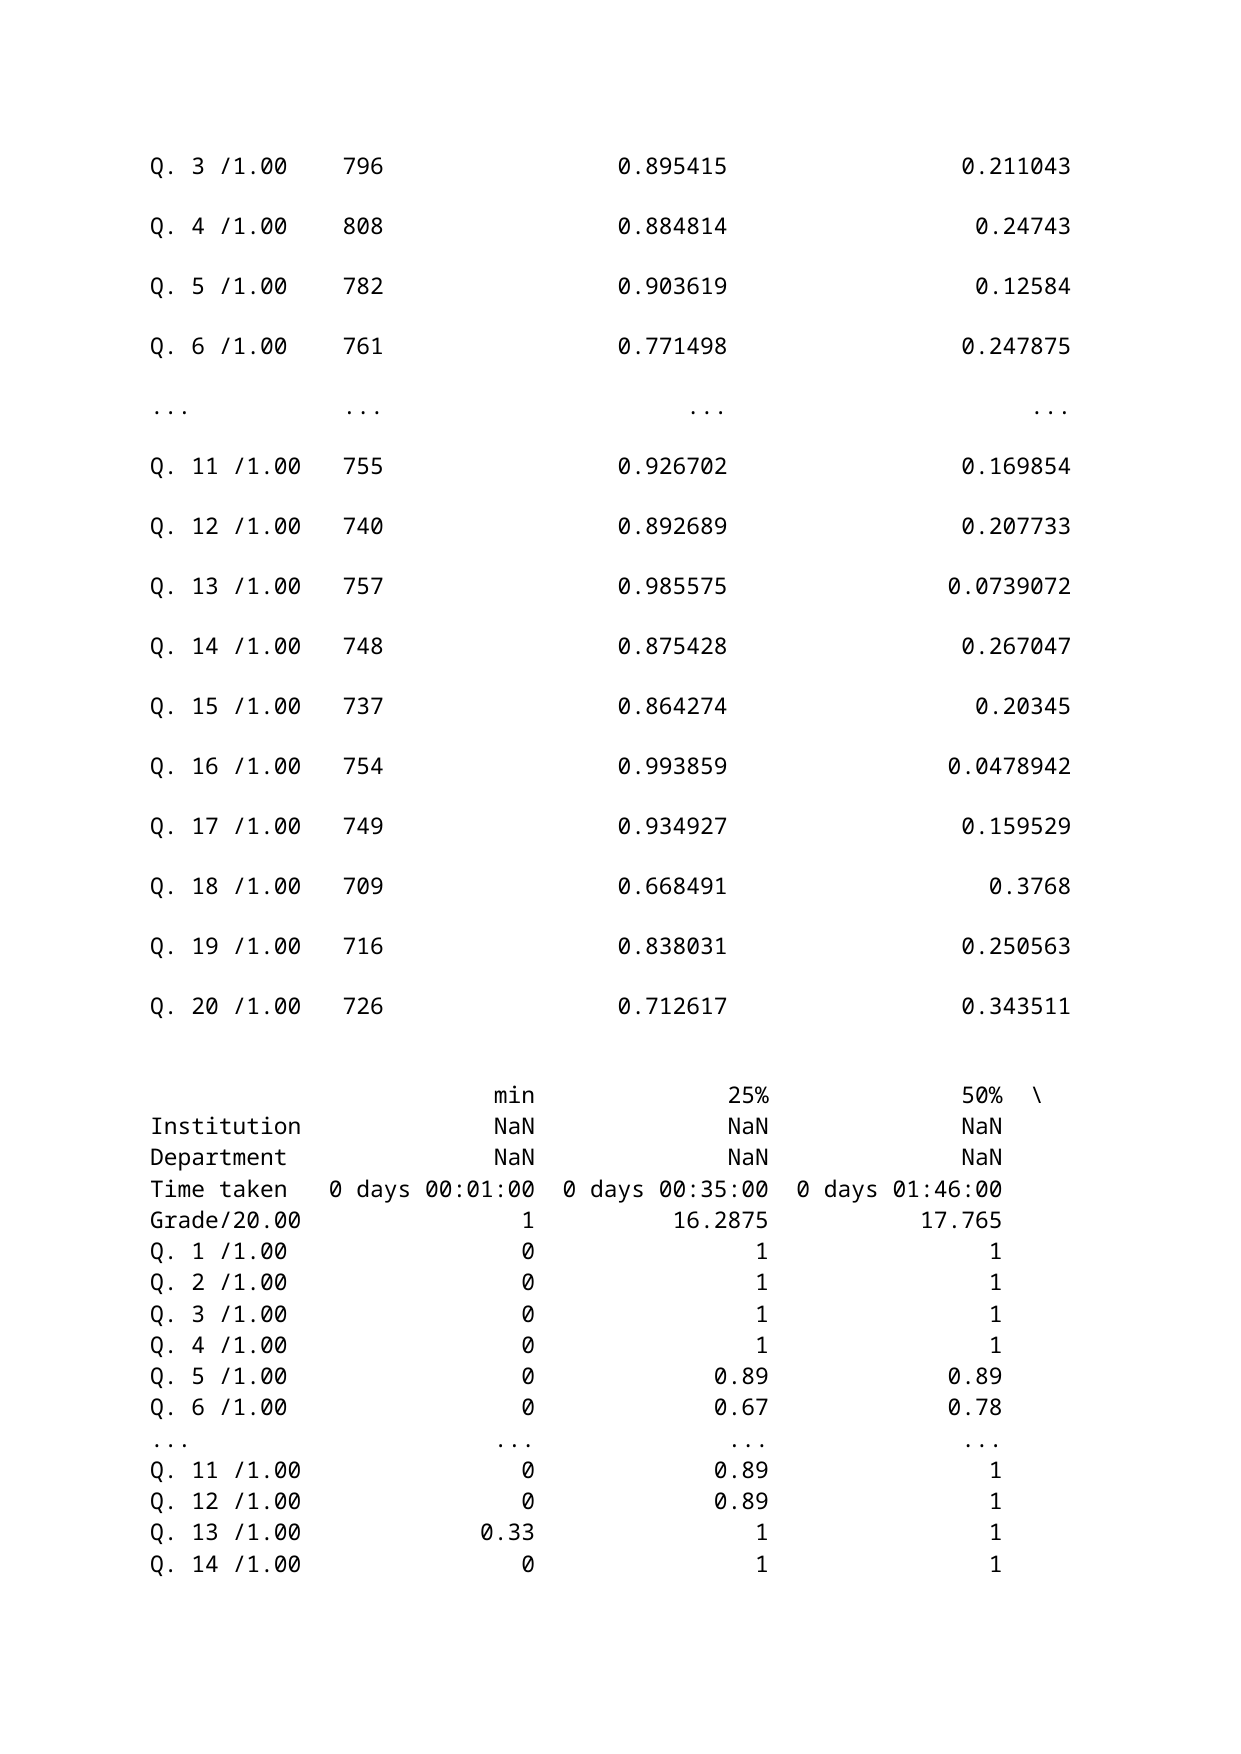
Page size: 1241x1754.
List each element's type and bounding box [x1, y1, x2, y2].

text [150, 150, 1090, 1579]
